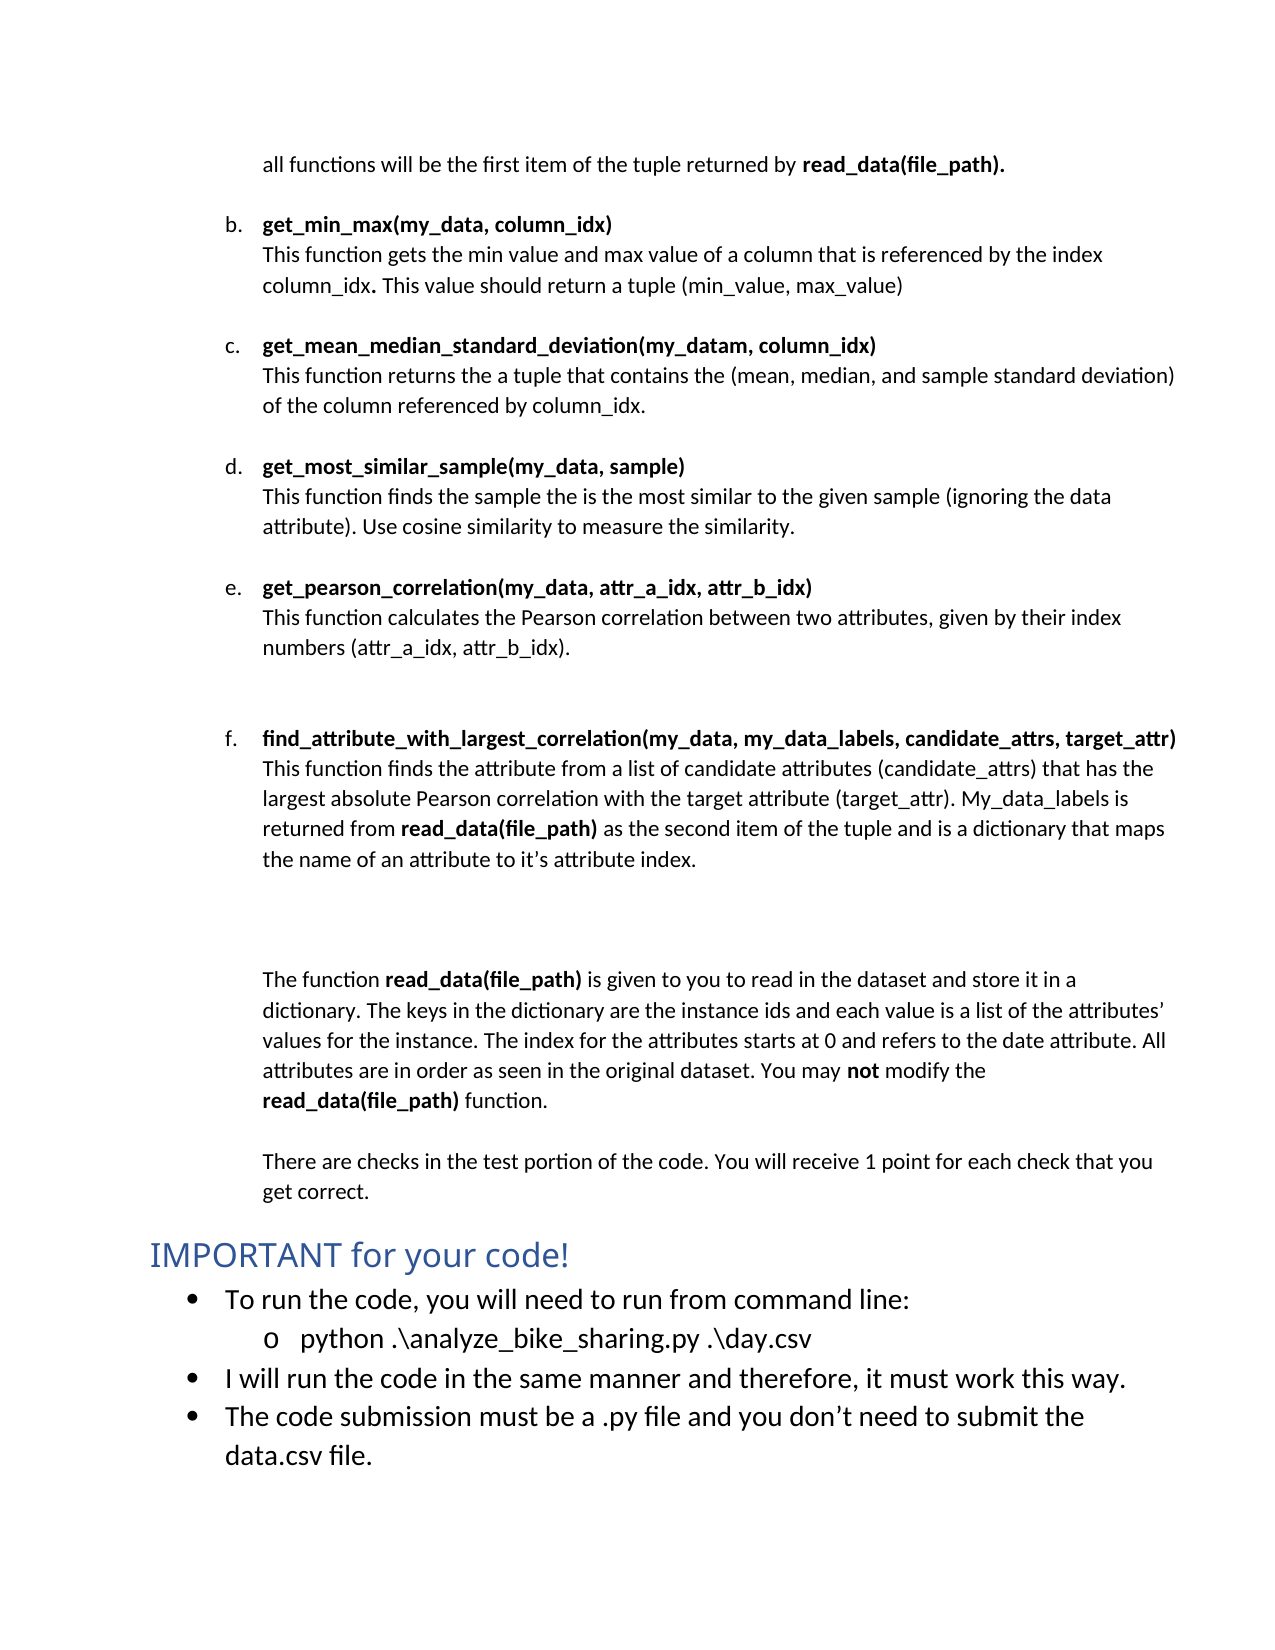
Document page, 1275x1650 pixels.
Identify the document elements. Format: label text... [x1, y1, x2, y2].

list There are checks in the test portion of the code. You will receive 1 point for each check that you get correct. [262, 1147, 1181, 1205]
list The function read_data(file_path) is given to you to read in the dataset and store it in a dictionary. The keys in the dictionary are the instance ids and each value is a list of the attributes’ values for the instance. The index for the attributes starts at 0 and refers to the date attribute. All attributes are in order as seen in the original dataset. You may not modify the read_data(file_path) function. [262, 966, 1181, 1114]
list get_min_max(my_data, column_idx) This function gets the min value and max value of a column that is referenced by the index column_idx. This value should return a tuple (min_value, max_value) [225, 210, 1181, 299]
list find_attribute_with_largest_correlation(my_data, my_data_labels, candidate_attrs, target_attr) This function finds the attribute from a list of candidate attributes (candidate_attrs) that has the largest absolute Pearson correlation with the target attribute (target_attr). My_data_labels is returned from read_data(file_path) as the second item of the tuple and is a dictionary that maps the name of an attribute to it’s attribute index. [225, 724, 1181, 873]
list get_mean_median_standard_deviation(my_datam, column_idx) This function returns the a tuple that contains the (mean, median, and sample standard deviation) of the column referenced by column_idx. [225, 331, 1181, 450]
list I will run the code in the same manner and therefore, it must work this way. [187, 1360, 1181, 1395]
list python .\analyze_bike_sharing.py .\day.csv [262, 1320, 1181, 1357]
list get_pearson_correlation(my_data, attr_a_idx, attr_b_idx) This function calculates the Pearson correlation between two attributes, given by their index numbers (attr_a_idx, attr_b_idx). [225, 573, 1181, 722]
list get_most_similar_sample(my_data, sample) This function finds the sample the is the most similar to the given sample (ignoring the data attribute). Use cosine similarity to measure the similarity. [225, 452, 1181, 571]
list To run the code, you will need to run from command line: [187, 1281, 1181, 1317]
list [225, 150, 1181, 208]
subtitle IMPORTANT for your code! [150, 1232, 1181, 1278]
list The code submission must be a .py file and you don’t need to submit the data.csv file. [187, 1398, 1181, 1472]
